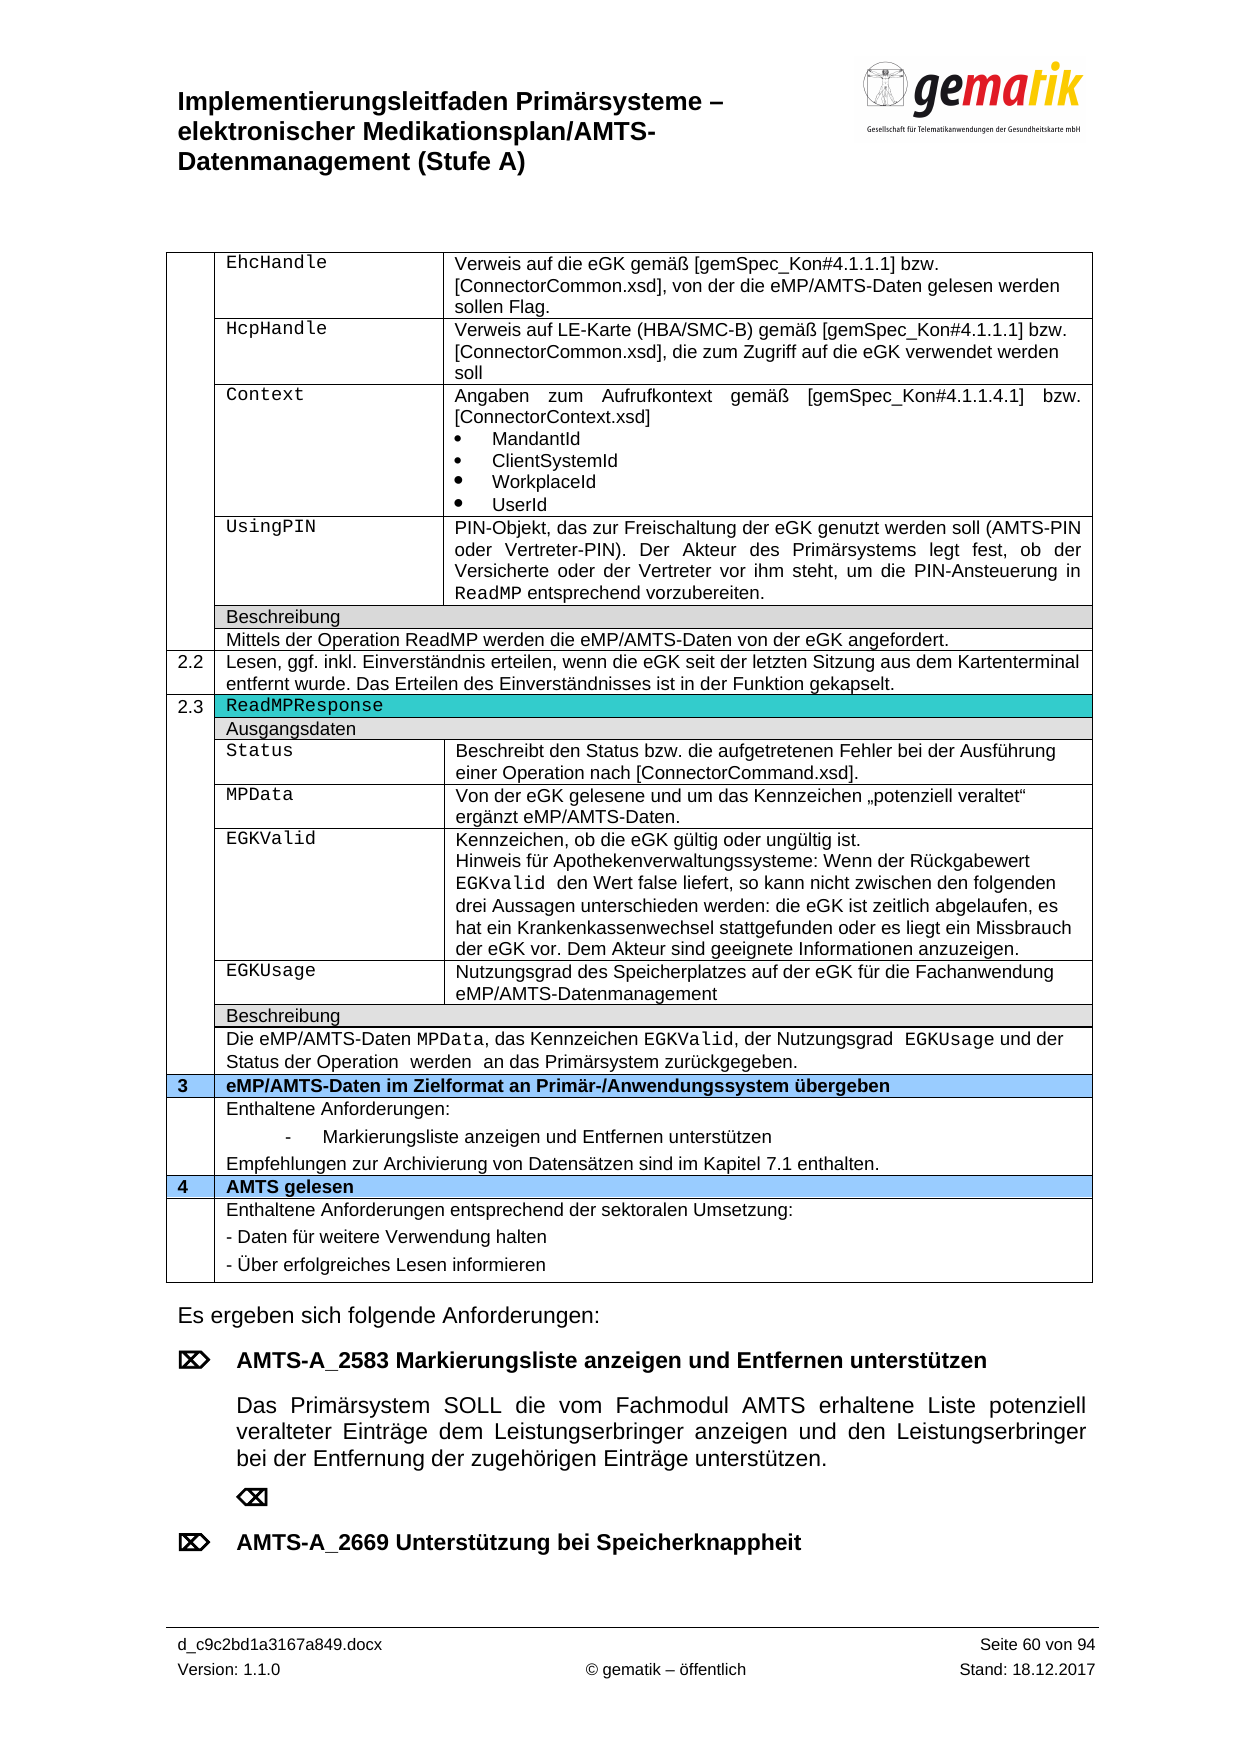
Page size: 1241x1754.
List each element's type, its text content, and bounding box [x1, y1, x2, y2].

table_cell Verweis auf LE-Karte (HBA/SMC-B) gemäß [gemSpec_Kon#4.1.1.1] bzw. [ConnectorCommon.xsd], die zum Zugriff auf die eGK verwendet werden soll [444, 319, 1092, 383]
table_cell Die eMP/AMTS-Daten MPData, das Kennzeichen EGKValid, der Nutzungsgrad EGKUsage und der Status der Operation werden an das Primärsystem zurückgegeben. [215, 1028, 1092, 1074]
table_cell Context [215, 385, 443, 516]
table_cell Ausgangsdaten [215, 718, 1092, 739]
table_cell Beschreibt den Status bzw. die aufgetretenen Fehler bei der Ausführung einer Operation nach [ConnectorCommand.xsd]. [445, 740, 1092, 783]
table_cell [167, 1098, 214, 1175]
table_cell EGKUsage [215, 961, 444, 1004]
table_cell EhcHandle [215, 253, 443, 318]
table_cell Enthaltene Anforderungen: Markierungsliste anzeigen und Entfernen unterstützen Empfehlungen zur Archivierung von Datensätzen sind im Kapitel 7.1 enthalten. [215, 1098, 1092, 1175]
table_cell MPData [215, 785, 444, 828]
table_cell UsingPIN [215, 517, 443, 605]
table_cell ReadMPResponse [215, 695, 1092, 717]
table_cell Status [215, 740, 444, 783]
table_cell 2.2 [167, 651, 214, 694]
table_cell EGKValid [215, 829, 444, 960]
text AMTS-A_2669 Unterstützung bei Speicherknappheit [177, 1529, 1087, 1556]
table_cell Beschreibung [215, 1005, 1092, 1026]
table_cell Beschreibung [215, 606, 1092, 628]
table_cell Kennzeichen, ob die eGK gültig oder ungültig ist. Hinweis für Apothekenverwaltungssysteme: Wenn der Rückgabewert EGKvalid den Wert false liefert, so kann nicht zwischen den folgenden drei Aussagen unterschieden werden: die eGK ist zeitlich abgelaufen, es hat ein Krankenkassenwechsel stattgefunden oder es liegt ein Missbrauch der eGK vor. Dem Akteur sind geeignete Informationen anzuzeigen. [445, 829, 1092, 960]
table_cell 3 [167, 1075, 214, 1097]
text Es ergeben sich folgende Anforderungen: [177, 1302, 1087, 1328]
table_cell Enthaltene Anforderungen entsprechend der sektoralen Umsetzung: - Daten für weitere Verwendung halten - Über erfolgreiches Lesen informieren [215, 1199, 1092, 1282]
table_cell Lesen, ggf. inkl. Einverständnis erteilen, wenn die eGK seit der letzten Sitzung aus dem Kartenterminal entfernt wurde. Das Erteilen des Einverständnisses ist in der Funktion gekapselt. [215, 651, 1092, 694]
table_cell Verweis auf die eGK gemäß [gemSpec_Kon#4.1.1.1] bzw. [ConnectorCommon.xsd], von der die eMP/AMTS-Daten gelesen werden sollen Flag. [444, 253, 1092, 318]
table_cell [167, 1199, 214, 1282]
table_cell HcpHandle [215, 319, 443, 383]
text AMTS-A_2583 Markierungsliste anzeigen und Entfernen unterstützen [177, 1347, 1087, 1373]
table_cell Mittels der Operation ReadMP werden die eMP/AMTS-Daten von der eGK angefordert. [215, 629, 1092, 650]
table_cell Angaben zum Aufrufkontext gemäß [gemSpec_Kon#4.1.1.4.1] bzw. [ConnectorContext.xsd] MandantId ClientSystemId WorkplaceId UserId [444, 385, 1092, 516]
table_cell 4 [167, 1176, 214, 1197]
table_cell 2.3 [167, 695, 214, 1074]
table_cell PIN-Objekt, das zur Freischaltung der eGK genutzt werden soll (AMTS-PIN oder Vertreter-PIN). Der Akteur des Primärsystems legt fest, ob der Versicherte oder der Vertreter vor ihm steht, um die PIN-Ansteuerung in ReadMP entsprechend vorzubereiten. [444, 517, 1092, 605]
picture [854, 56, 1086, 143]
table_cell AMTS gelesen [215, 1176, 1092, 1197]
text Das Primärsystem SOLL die vom Fachmodul AMTS erhaltene Liste potenziell veralteter Einträge dem Leistungserbringer anzeigen und den Leistungserbringer bei der Entfernung der zugehörigen Einträge unterstützen. [236, 1392, 1087, 1471]
table_cell Von der eGK gelesene und um das Kennzeichen „potenziell veraltet“ ergänzt eMP/AMTS-Daten. [445, 785, 1092, 828]
table_cell Nutzungsgrad des Speicherplatzes auf der eGK für die Fachanwendung eMP/AMTS-Datenmanagement [445, 961, 1092, 1004]
table_cell eMP/AMTS-Daten im Zielformat an Primär-/Anwendungssystem übergeben [215, 1075, 1092, 1097]
